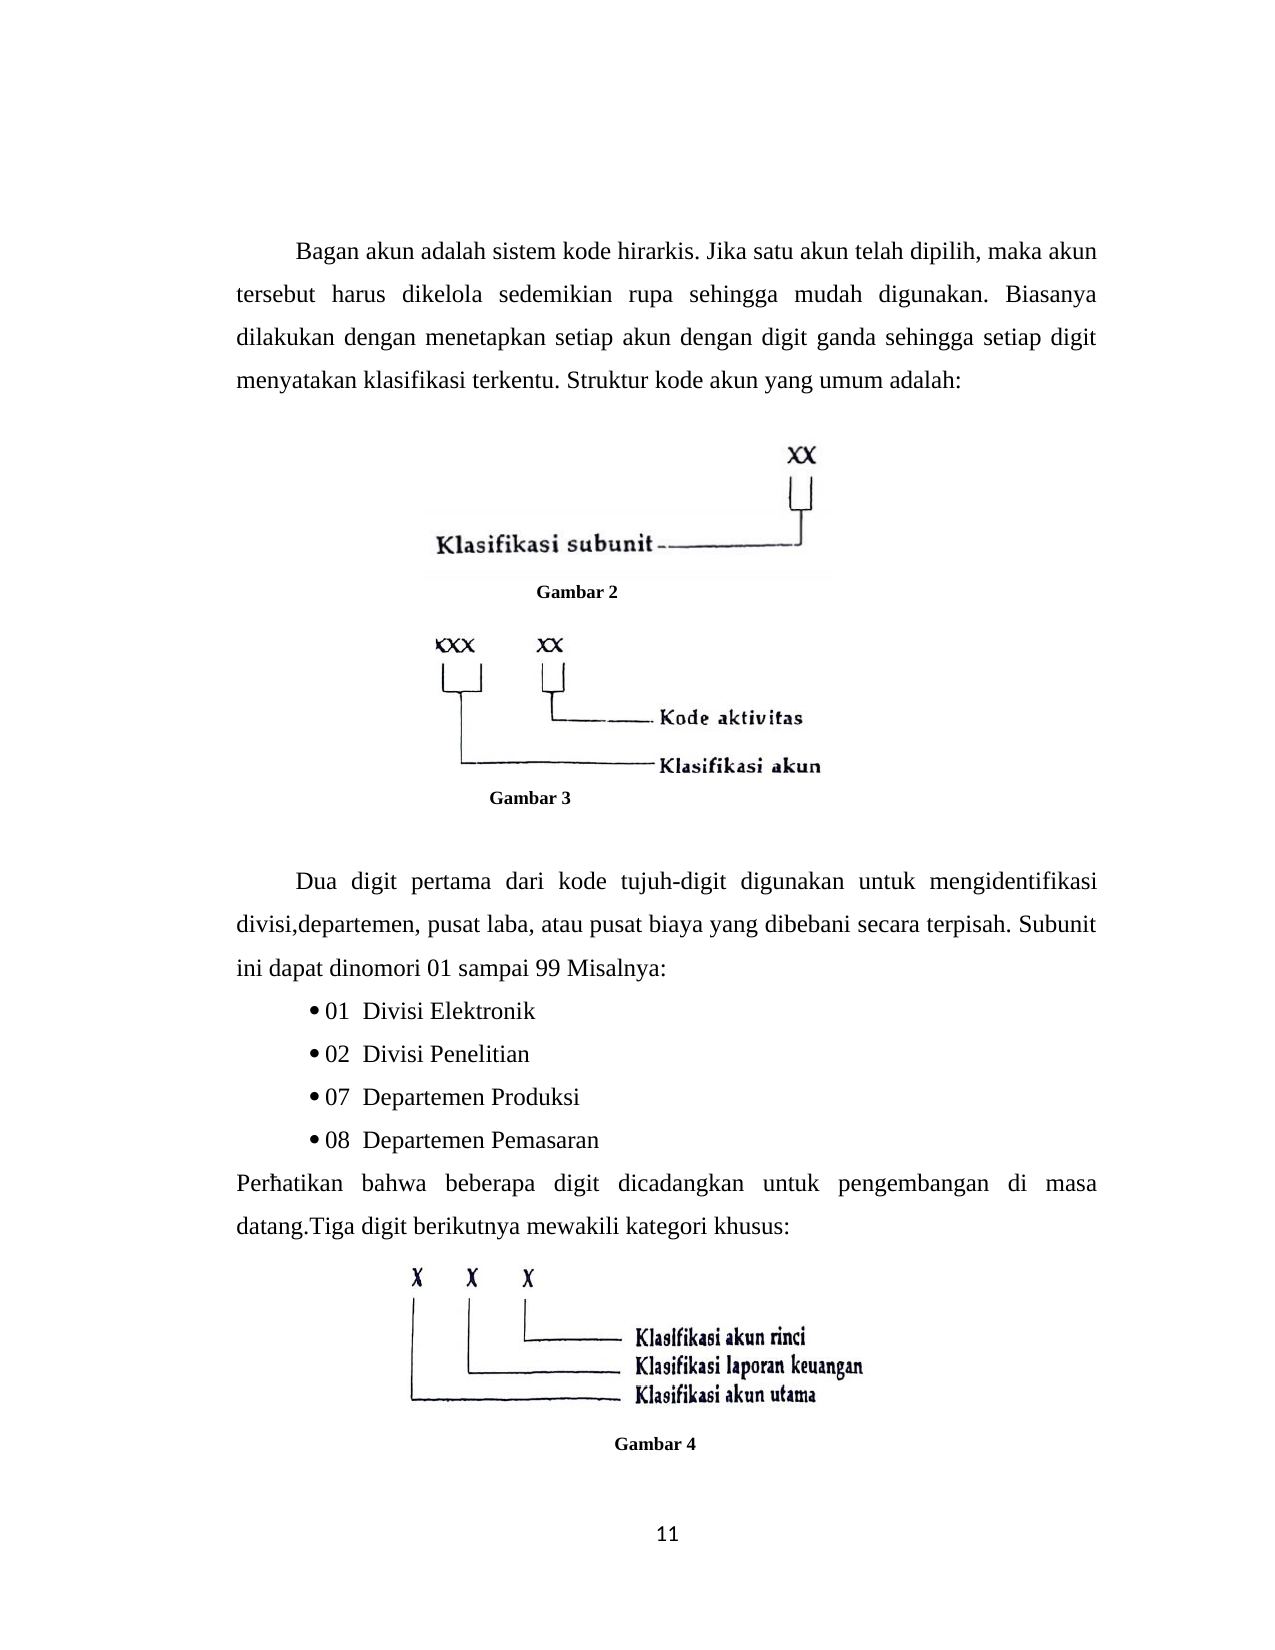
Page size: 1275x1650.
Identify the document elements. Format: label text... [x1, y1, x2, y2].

list Gambar 3 [236, 787, 1098, 809]
list 02 Divisi Penelitian [310, 1039, 1098, 1068]
picture [406, 1257, 883, 1408]
list Dua digit pertama dari kode tujuh-digit digunakan untuk mengidentifikasi divisi,departemen, pusat laba, atau pusat biaya yang dibebani secara terpisah. Subunit ini dapat dinomori 01 sampai 99 Misalnya: [236, 866, 1098, 981]
list 08 Departemen Pemasaran [310, 1125, 1098, 1154]
list 07 Departemen Produksi [310, 1082, 1098, 1111]
list Gambar 4 [236, 1433, 1098, 1455]
list Gambar 2 [236, 581, 1098, 603]
list 01 Divisi Elektronik [310, 996, 1098, 1024]
list Perħatikan bahwa beberapa digit dicadangkan untuk pengembangan di masa datang.Tiga digit berikutnya mewakili kategori khusus: [236, 1168, 1098, 1240]
picture [422, 438, 835, 579]
picture [435, 624, 824, 781]
list Bagan akun adalah sistem kode hirarkis. Jika satu akun telah dipilih, maka akun tersebut harus dikelola sedemikian rupa sehingga mudah digunakan. Biasanya dilakukan dengan menetapkan setiap akun dengan digit ganda sehingga setiap digit menyatakan klasifikasi terkentu. Struktur kode akun yang umum adalah: [236, 236, 1098, 394]
